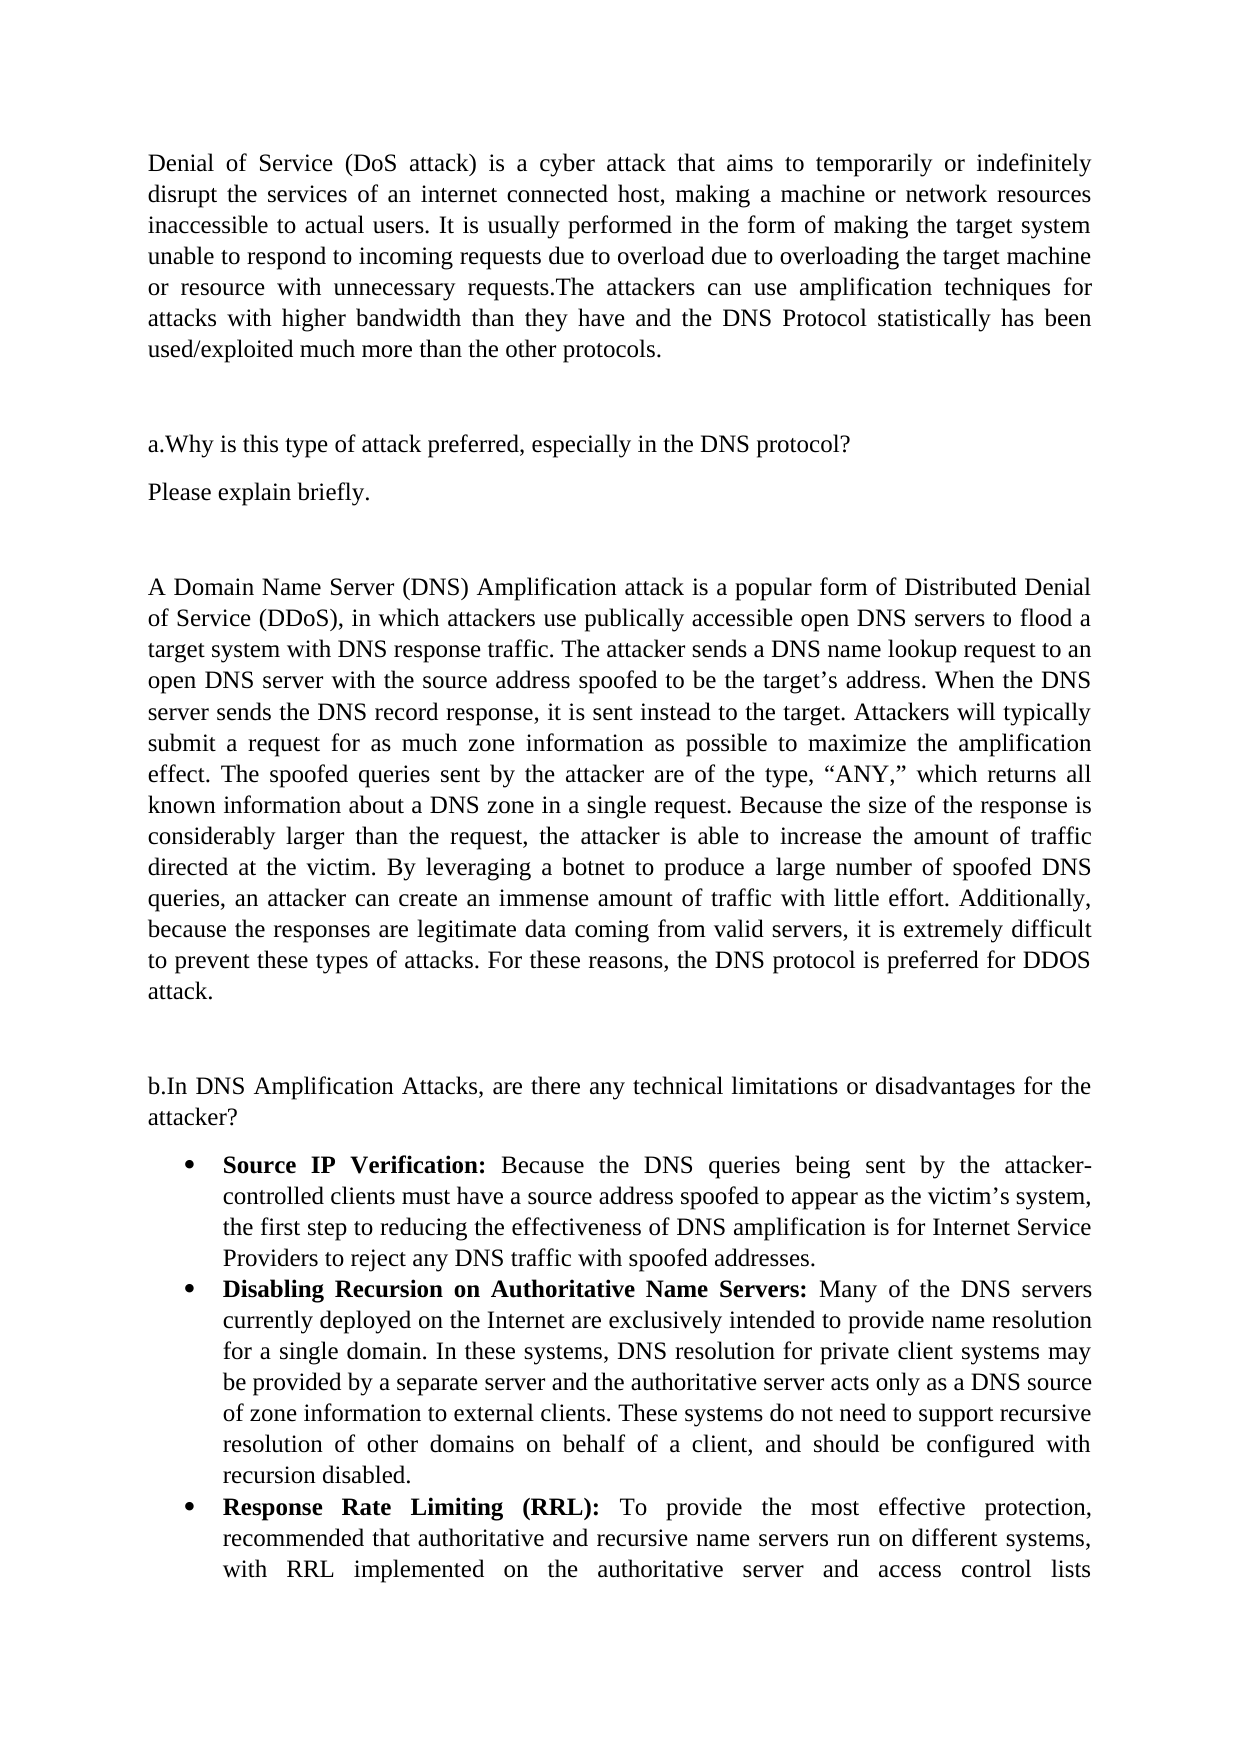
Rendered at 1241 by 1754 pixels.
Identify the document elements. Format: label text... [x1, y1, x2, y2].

text b.In DNS Amplification Attacks, are there any technical limitations or disadvantages for the attacker? [148, 1071, 1093, 1131]
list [185, 1492, 1093, 1582]
text Please explain briefly. [148, 477, 1093, 506]
text A Domain Name Server (DNS) Amplification attack is a popular form of Distributed Denial of Service (DDoS), in which attackers use publically accessible open DNS servers to flood a target system with DNS response traffic. The attacker sends a DNS name lookup request to an open DNS server with the source address spoofed to be the target’s address. When the DNS server sends the DNS record response, it is sent instead to the target. Attackers will typically submit a request for as much zone information as possible to maximize the amplification effect. The spoofed queries sent by the attacker are of the type, “ANY,” which returns all known information about a DNS zone in a single request. Because the size of the response is considerably larger than the request, the attacker is able to increase the amount of traffic directed at the victim. By leveraging a botnet to produce a large number of spoofed DNS queries, an attacker can create an immense amount of traffic with little effort. Additionally, because the responses are legitimate data coming from valid servers, it is extremely difficult to prevent these types of attacks. For these reasons, the DNS protocol is preferred for DDOS attack. [148, 572, 1093, 1005]
list Disabling Recursion on Authoritative Name Servers: Many of the DNS servers currently deployed on the Internet are exclusively intended to provide name resolution for a single domain. In these systems, DNS resolution for private client systems may be provided by a separate server and the authoritative server acts only as a DNS source of zone information to external clients. These systems do not need to support recursive resolution of other domains on behalf of a client, and should be configured with recursion disabled. [185, 1274, 1093, 1489]
text Denial of Service (DoS attack) is a cyber attack that aims to temporarily or indefinitely disrupt the services of an internet connected host, making a machine or network resources inaccessible to actual users. It is usually performed in the form of making the target system unable to respond to incoming requests due to overload due to overloading the target machine or resource with unnecessary requests.The attackers can use amplification techniques for attacks with higher bandwidth than they have and the DNS Protocol statistically has been used/exploited much more than the other protocols. [148, 148, 1093, 363]
list Source IP Verification: Because the DNS queries being sent by the attacker-controlled clients must have a source address spoofed to appear as the victim’s system, the first step to reducing the effectiveness of DNS amplification is for Internet Service Providers to reject any DNS traffic with spoofed addresses. [185, 1150, 1093, 1272]
text a.Why is this type of attack preferred, especially in the DNS protocol? [148, 429, 1093, 458]
